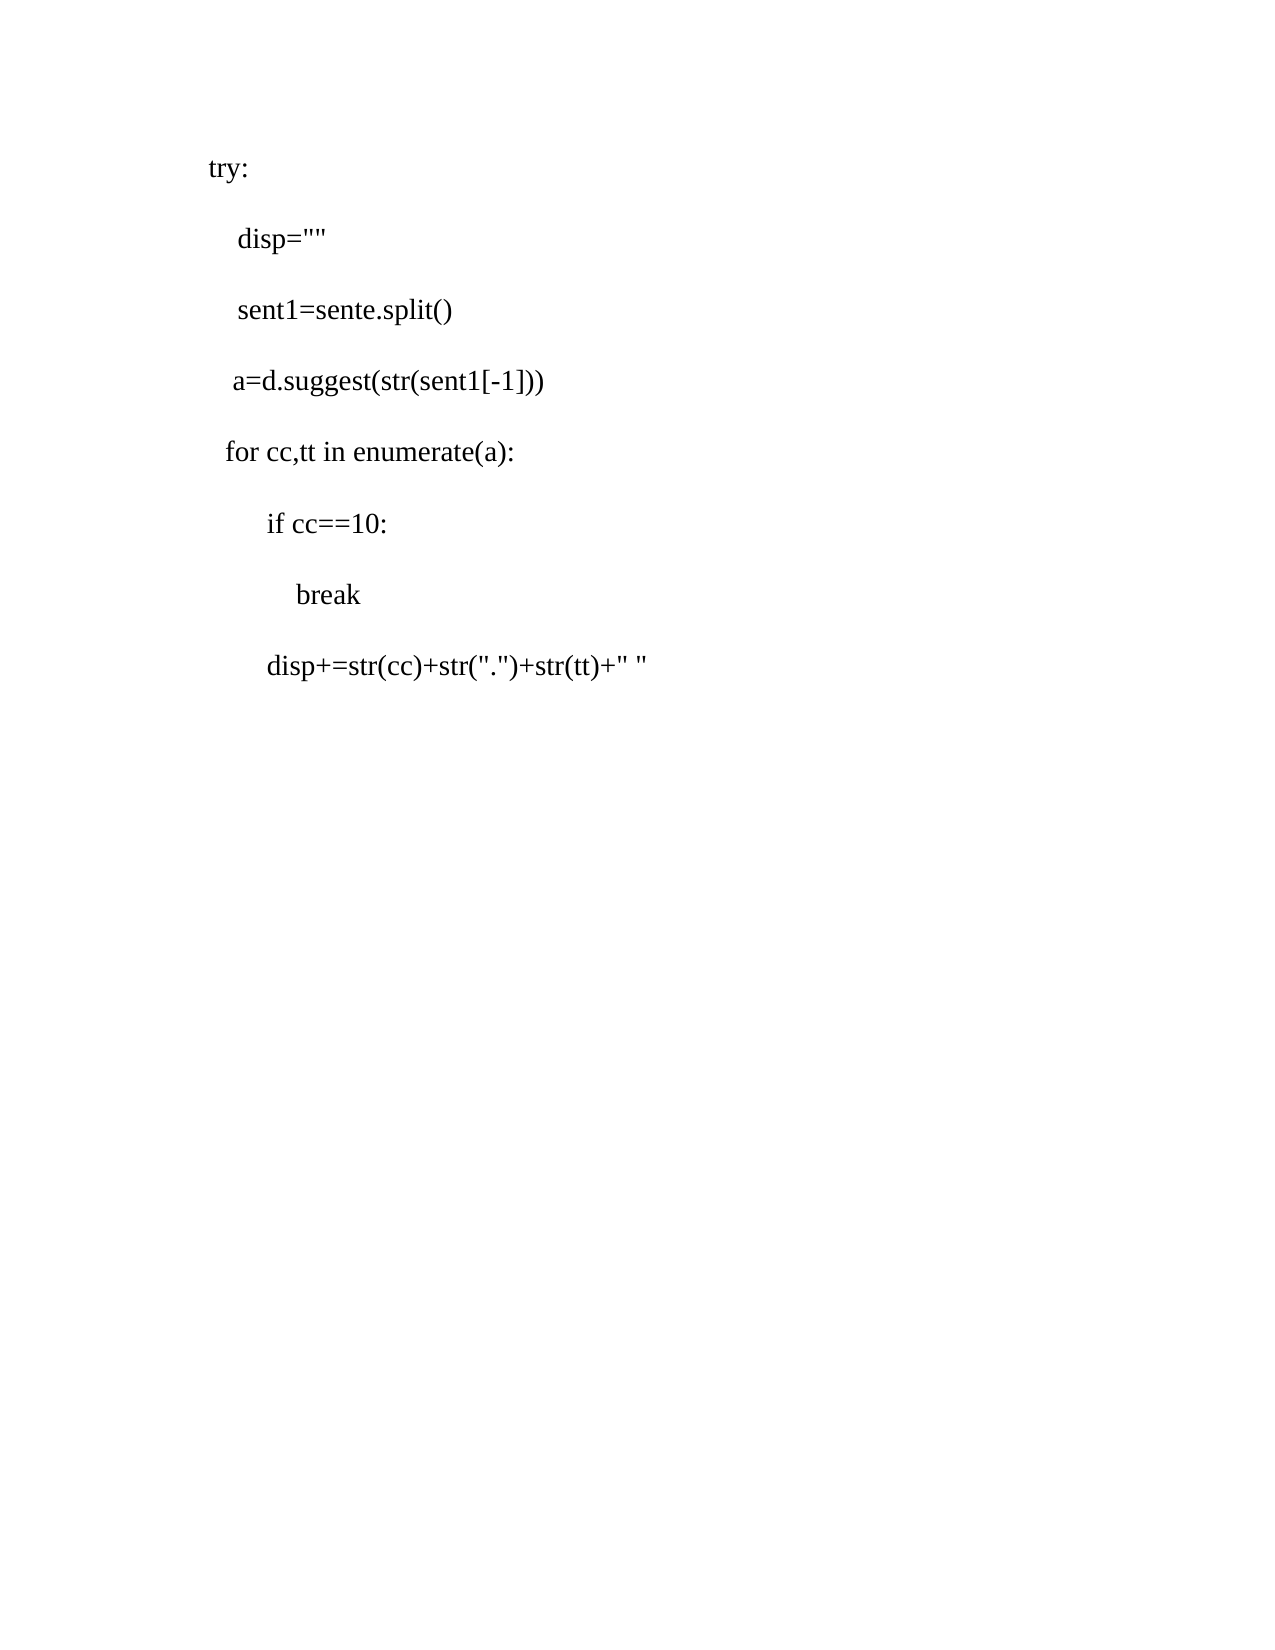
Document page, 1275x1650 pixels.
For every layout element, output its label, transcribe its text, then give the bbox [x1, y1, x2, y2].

text a=d.suggest(str(sent1[-1])) [150, 363, 1125, 397]
text for cc,tt in enumerate(a): [150, 434, 1125, 468]
text disp="" [150, 221, 1125, 255]
text disp+=str(cc)+str(".")+str(tt)+" " [150, 648, 1125, 682]
text sent1=sente.split() [150, 292, 1125, 326]
text break [150, 577, 1125, 610]
text if cc==10: [150, 506, 1125, 539]
text try: [150, 150, 1125, 183]
